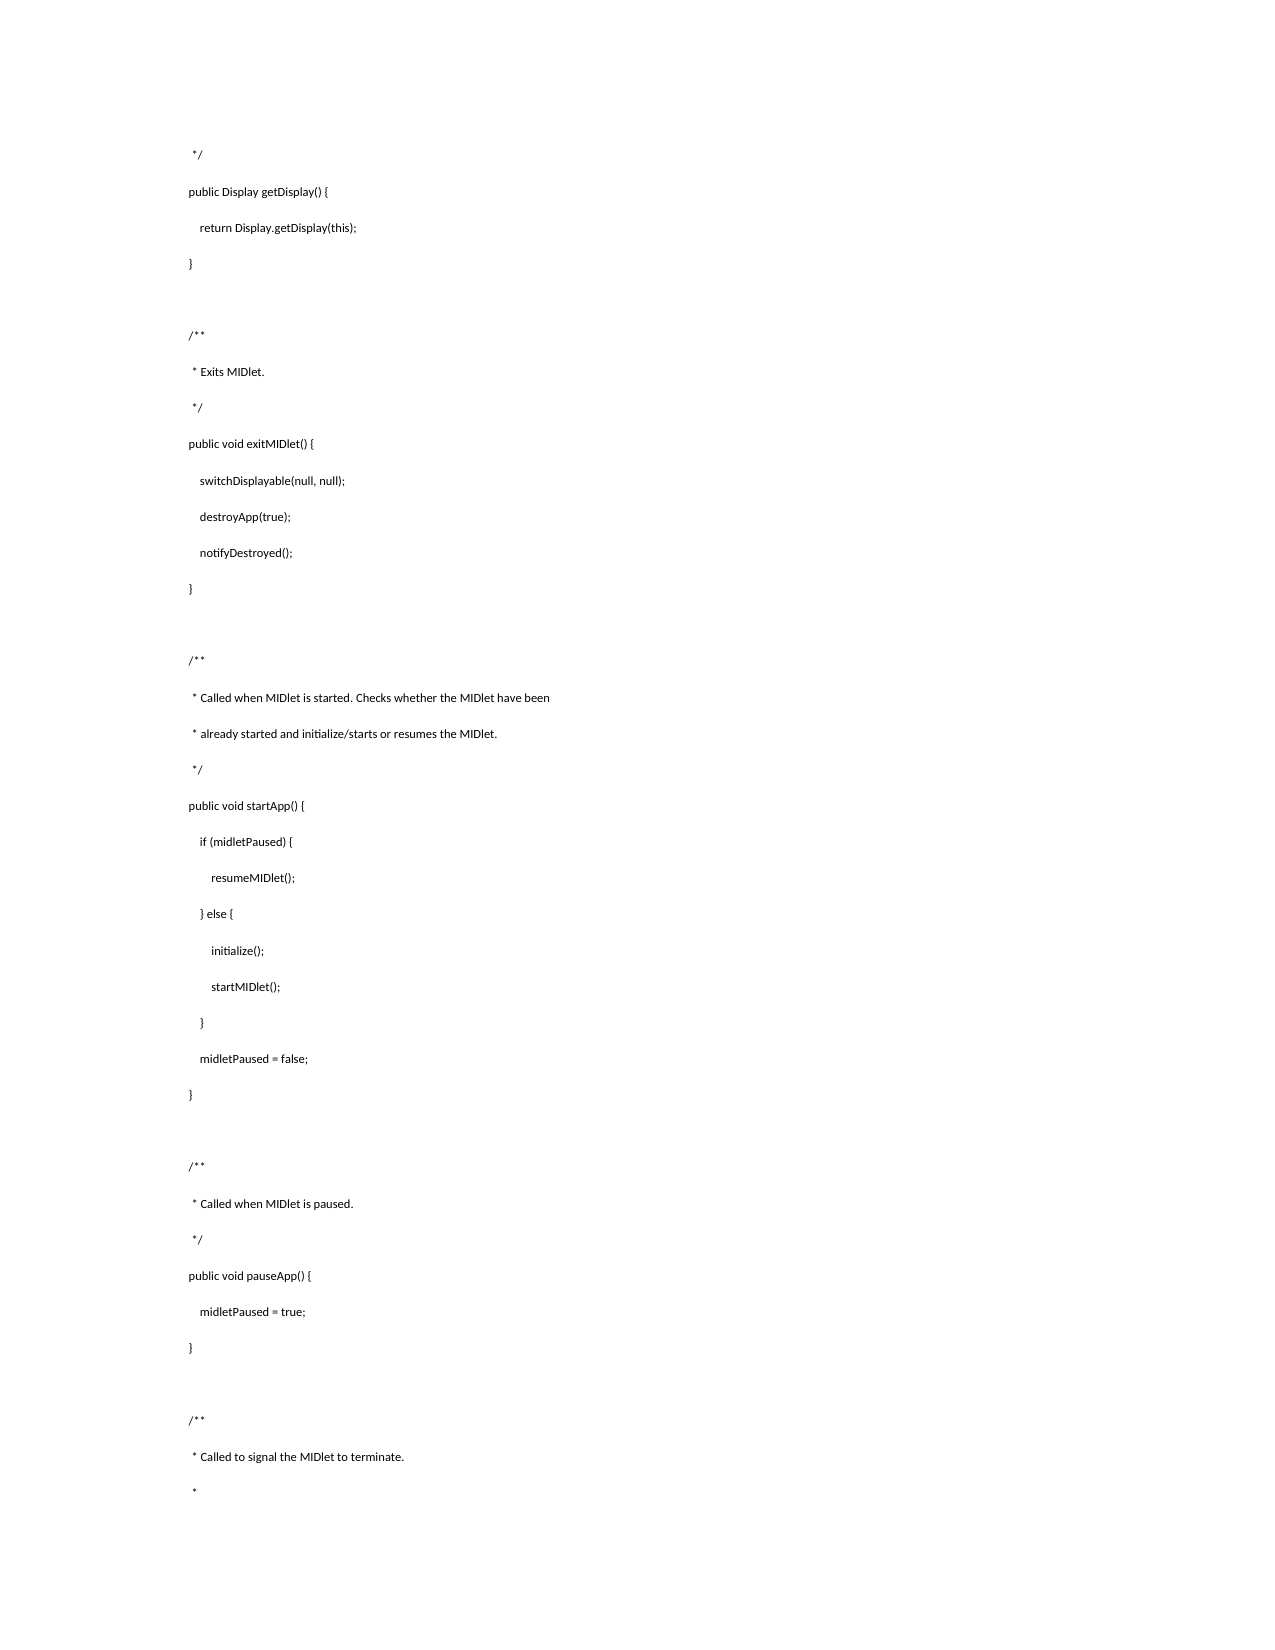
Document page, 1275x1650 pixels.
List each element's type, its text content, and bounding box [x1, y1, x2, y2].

text startMIDlet(); [177, 979, 1098, 994]
text initialize(); [177, 943, 1098, 958]
text } [177, 1087, 1098, 1103]
text } [177, 1340, 1098, 1356]
text public Display getDisplay() { [177, 184, 1098, 199]
text */ [177, 762, 1098, 777]
text midletPaused = true; [177, 1304, 1098, 1319]
text notifyDestroyed(); [177, 545, 1098, 561]
text public void exitMIDlet() { [177, 437, 1098, 452]
text */ [177, 1232, 1098, 1247]
text * already started and initialize/starts or resumes the MIDlet. [177, 726, 1098, 741]
text /** [177, 654, 1098, 669]
text * Called to signal the MIDlet to terminate. [177, 1449, 1098, 1464]
text /** [177, 328, 1098, 344]
text /** [177, 1413, 1098, 1428]
text * Called when MIDlet is paused. [177, 1196, 1098, 1211]
text public void pauseApp() { [177, 1268, 1098, 1283]
text * Exits MIDlet. [177, 364, 1098, 380]
text switchDisplayable(null, null); [177, 473, 1098, 488]
text if (midletPaused) { [177, 834, 1098, 850]
text */ [177, 148, 1098, 163]
text } [177, 256, 1098, 271]
text } [177, 1015, 1098, 1030]
text */ [177, 401, 1098, 416]
text resumeMIDlet(); [177, 871, 1098, 886]
text public void startApp() { [177, 798, 1098, 813]
text midletPaused = false; [177, 1051, 1098, 1067]
text * Called when MIDlet is started. Checks whether the MIDlet have been [177, 690, 1098, 705]
text return Display.getDisplay(this); [177, 220, 1098, 235]
text } [177, 581, 1098, 597]
text destroyApp(true); [177, 509, 1098, 524]
text /** [177, 1160, 1098, 1175]
text } else { [177, 907, 1098, 922]
text * [177, 1485, 1098, 1500]
